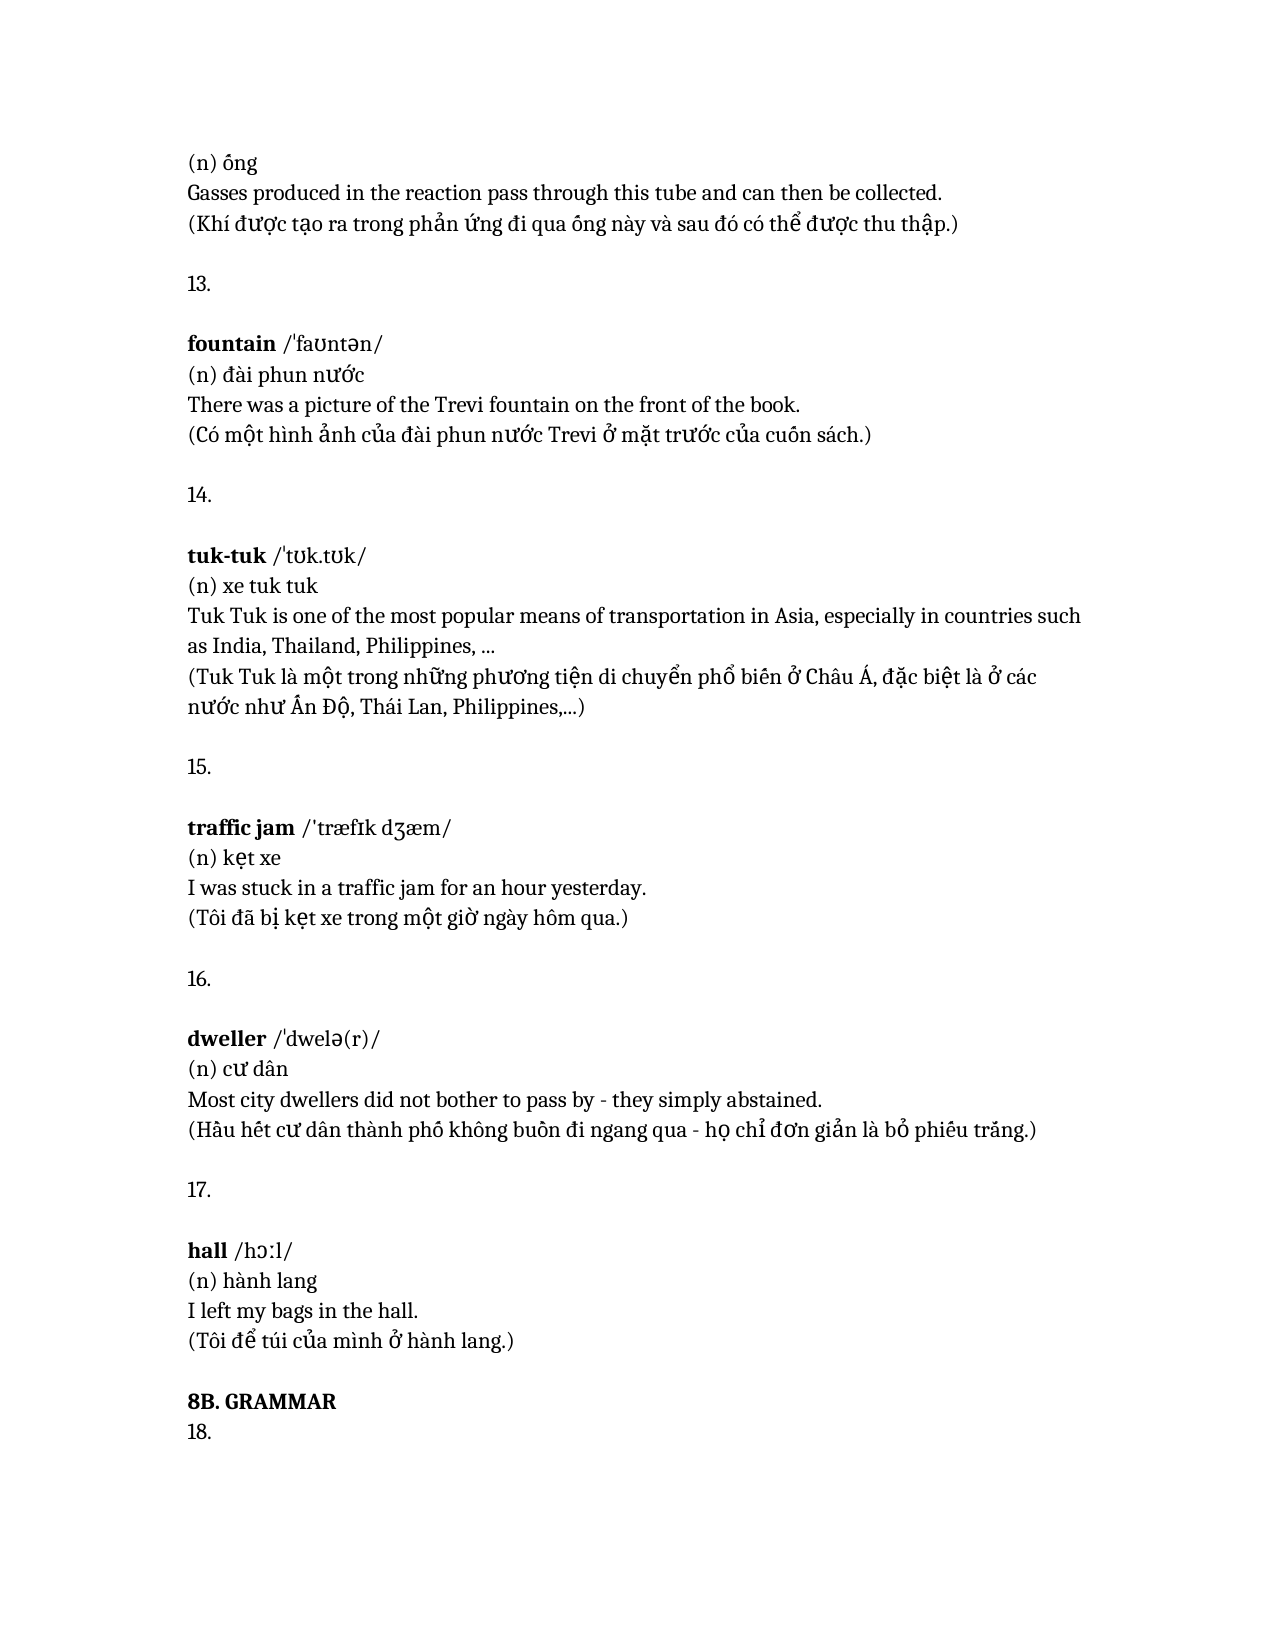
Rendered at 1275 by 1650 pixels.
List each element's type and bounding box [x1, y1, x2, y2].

text [187, 150, 1087, 1475]
